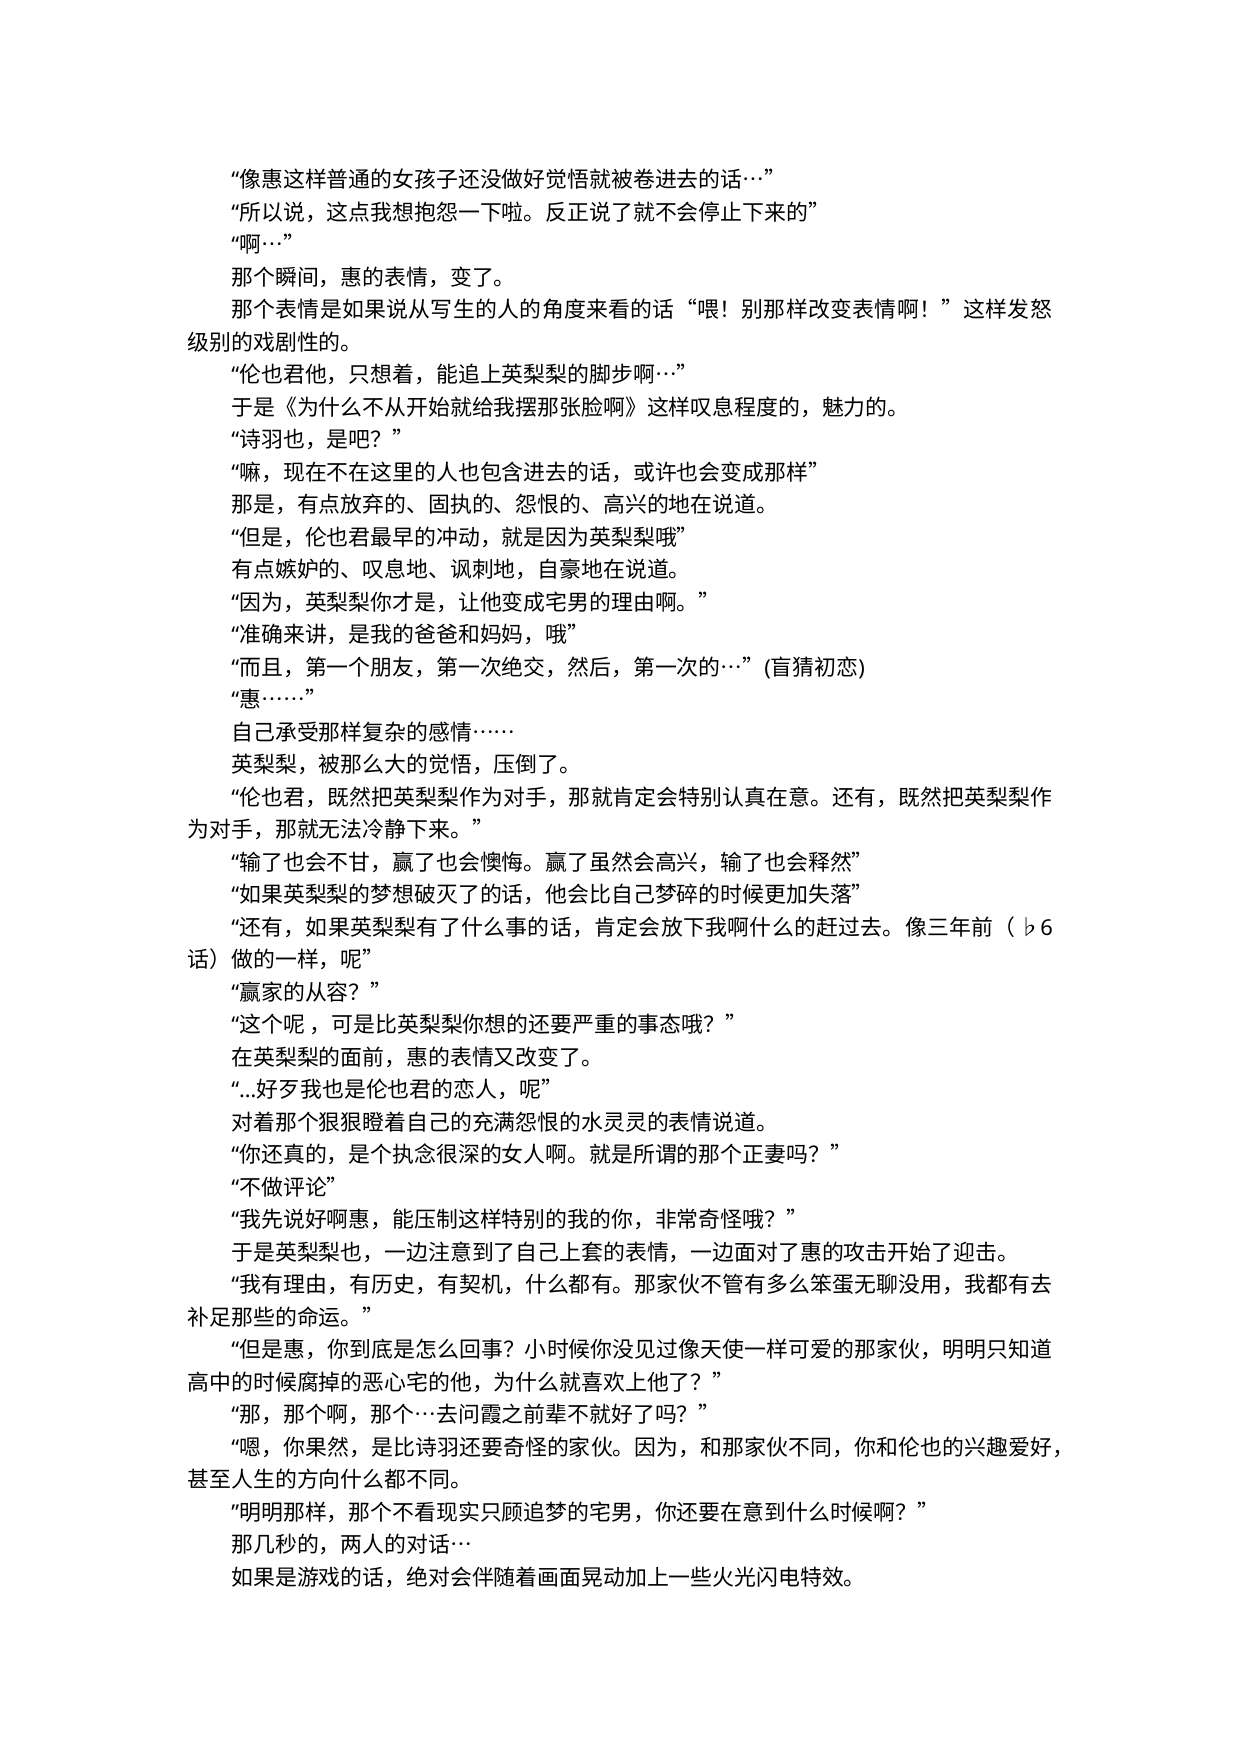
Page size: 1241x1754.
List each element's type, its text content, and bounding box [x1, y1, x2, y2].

text “你还真的，是个执念很深的女人啊。就是所谓的那个正妻吗？” [187, 1137, 1053, 1169]
text 自己承受那样复杂的感情…… [187, 714, 1053, 747]
text “还有，如果英梨梨有了什么事的话，肯定会放下我啊什么的赶过去。像三年前（♭6话）做的一样，呢” [187, 909, 1053, 974]
text “我有理由，有历史，有契机，什么都有。那家伙不管有多么笨蛋无聊没用，我都有去补足那些的命运。” [187, 1267, 1053, 1332]
text 如果是游戏的话，绝对会伴随着画面晃动加上一些火光闪电特效。 [187, 1559, 1053, 1592]
text 有点嫉妒的、叹息地、讽刺地，自豪地在说道。 [187, 552, 1053, 584]
text “输了也会不甘，赢了也会懊悔。赢了虽然会高兴，输了也会释然” [187, 844, 1053, 877]
text “伦也君，既然把英梨梨作为对手，那就肯定会特别认真在意。还有，既然把英梨梨作为对手，那就无法冷静下来。” [187, 779, 1053, 844]
text 那个瞬间，惠的表情，变了。 [187, 259, 1053, 292]
text “嘛，现在不在这里的人也包含进去的话，或许也会变成那样” [187, 454, 1053, 487]
text 英梨梨，被那么大的觉悟，压倒了。 [187, 747, 1053, 779]
text 于是《为什么不从开始就给我摆那张脸啊》这样叹息程度的，魅力的。 [187, 389, 1053, 422]
text 于是英梨梨也，一边注意到了自己上套的表情，一边面对了惠的攻击开始了迎击。 [187, 1234, 1053, 1267]
text “…好歹我也是伦也君的恋人，呢” [187, 1072, 1053, 1104]
text 那几秒的，两人的对话… [187, 1527, 1053, 1559]
text 对着那个狠狠瞪着自己的充满怨恨的水灵灵的表情说道。 [187, 1104, 1053, 1137]
text “赢家的从容？” [187, 974, 1053, 1007]
text “准确来讲，是我的爸爸和妈妈，哦” [187, 617, 1053, 649]
text “所以说，这点我想抱怨一下啦。反正说了就不会停止下来的” [187, 194, 1053, 227]
text ”明明那样，那个不看现实只顾追梦的宅男，你还要在意到什么时候啊？” [187, 1494, 1053, 1527]
text “我先说好啊惠，能压制这样特别的我的你，非常奇怪哦？” [187, 1202, 1053, 1234]
text “不做评论” [187, 1169, 1053, 1202]
text “像惠这样普通的女孩子还没做好觉悟就被卷进去的话…” [187, 162, 1053, 194]
text “惠……” [187, 682, 1053, 714]
text “嗯，你果然，是比诗羽还要奇怪的家伙。因为，和那家伙不同，你和伦也的兴趣爱好，甚至人生的方向什么都不同。 [187, 1429, 1053, 1494]
text “但是惠，你到底是怎么回事？小时候你没见过像天使一样可爱的那家伙，明明只知道高中的时候腐掉的恶心宅的他，为什么就喜欢上他了？” [187, 1332, 1053, 1397]
text “而且，第一个朋友，第一次绝交，然后，第一次的…”(盲猜初恋) [187, 649, 1053, 682]
text “伦也君他，只想着，能追上英梨梨的脚步啊…” [187, 357, 1053, 389]
text “诗羽也，是吧？” [187, 422, 1053, 454]
text 在英梨梨的面前，惠的表情又改变了。 [187, 1039, 1053, 1072]
text “那，那个啊，那个…去问霞之前辈不就好了吗？” [187, 1397, 1053, 1429]
text “因为，英梨梨你才是，让他变成宅男的理由啊。” [187, 584, 1053, 617]
text “但是，伦也君最早的冲动，就是因为英梨梨哦” [187, 519, 1053, 552]
text “这个呢 ，可是比英梨梨你想的还要严重的事态哦？” [187, 1007, 1053, 1039]
text “如果英梨梨的梦想破灭了的话，他会比自己梦碎的时候更加失落” [187, 877, 1053, 909]
text 那是，有点放弃的、固执的、怨恨的、高兴的地在说道。 [187, 487, 1053, 519]
text 那个表情是如果说从写生的人的角度来看的话“喂！别那样改变表情啊！”这样发怒级别的戏剧性的。 [187, 292, 1053, 357]
text “啊…” [187, 227, 1053, 259]
